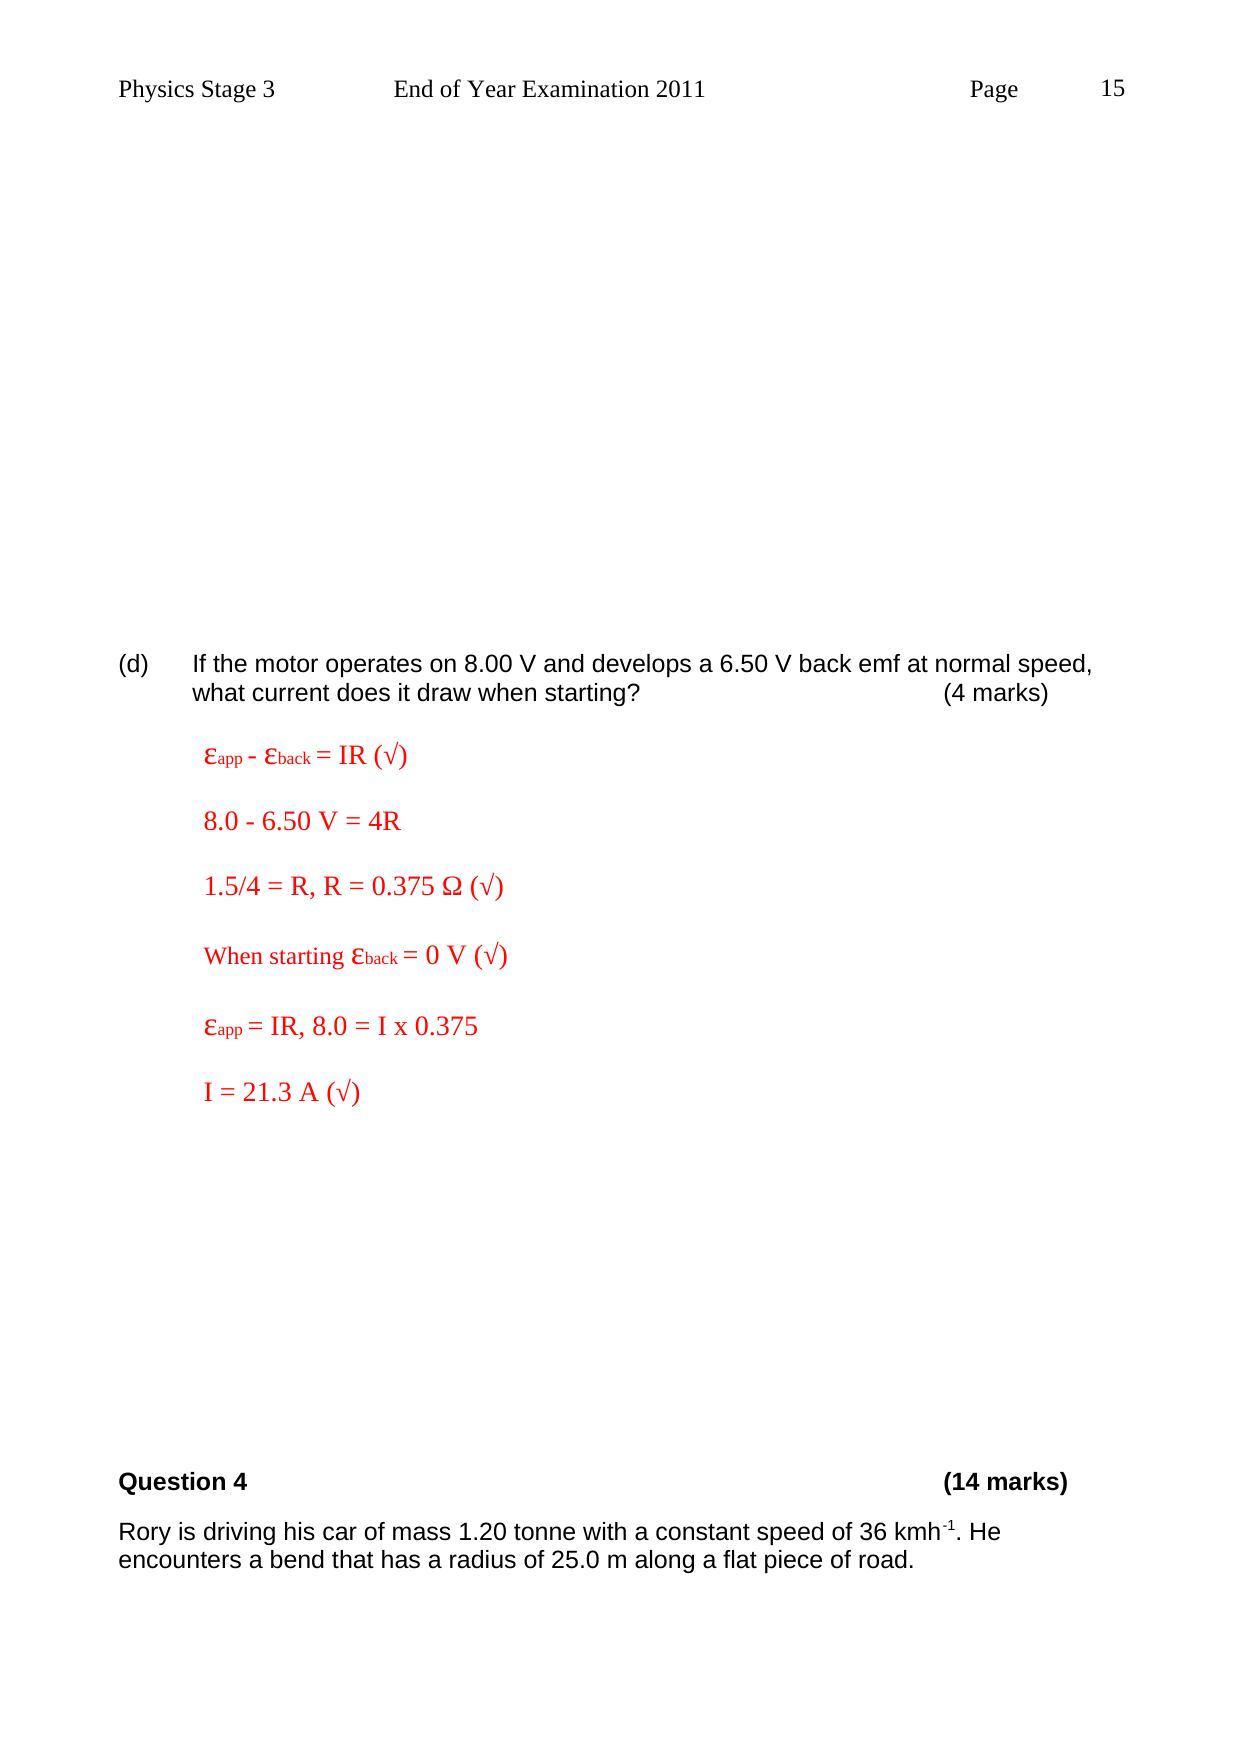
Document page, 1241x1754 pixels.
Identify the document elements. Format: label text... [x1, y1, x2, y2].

text (d) If the motor operates on 8.00 V and develops a 6.50 V back emf at normal speed, what current does it draw when starting? (4 marks) [118, 649, 1122, 706]
text Question 4 (14 marks) [118, 1467, 1122, 1496]
text Rory is driving his car of mass 1.20 tonne with a constant speed of 36 kmh-1. He encounters a bend that has a radius of 25.0 m along a flat piece of road. [118, 1516, 1122, 1574]
